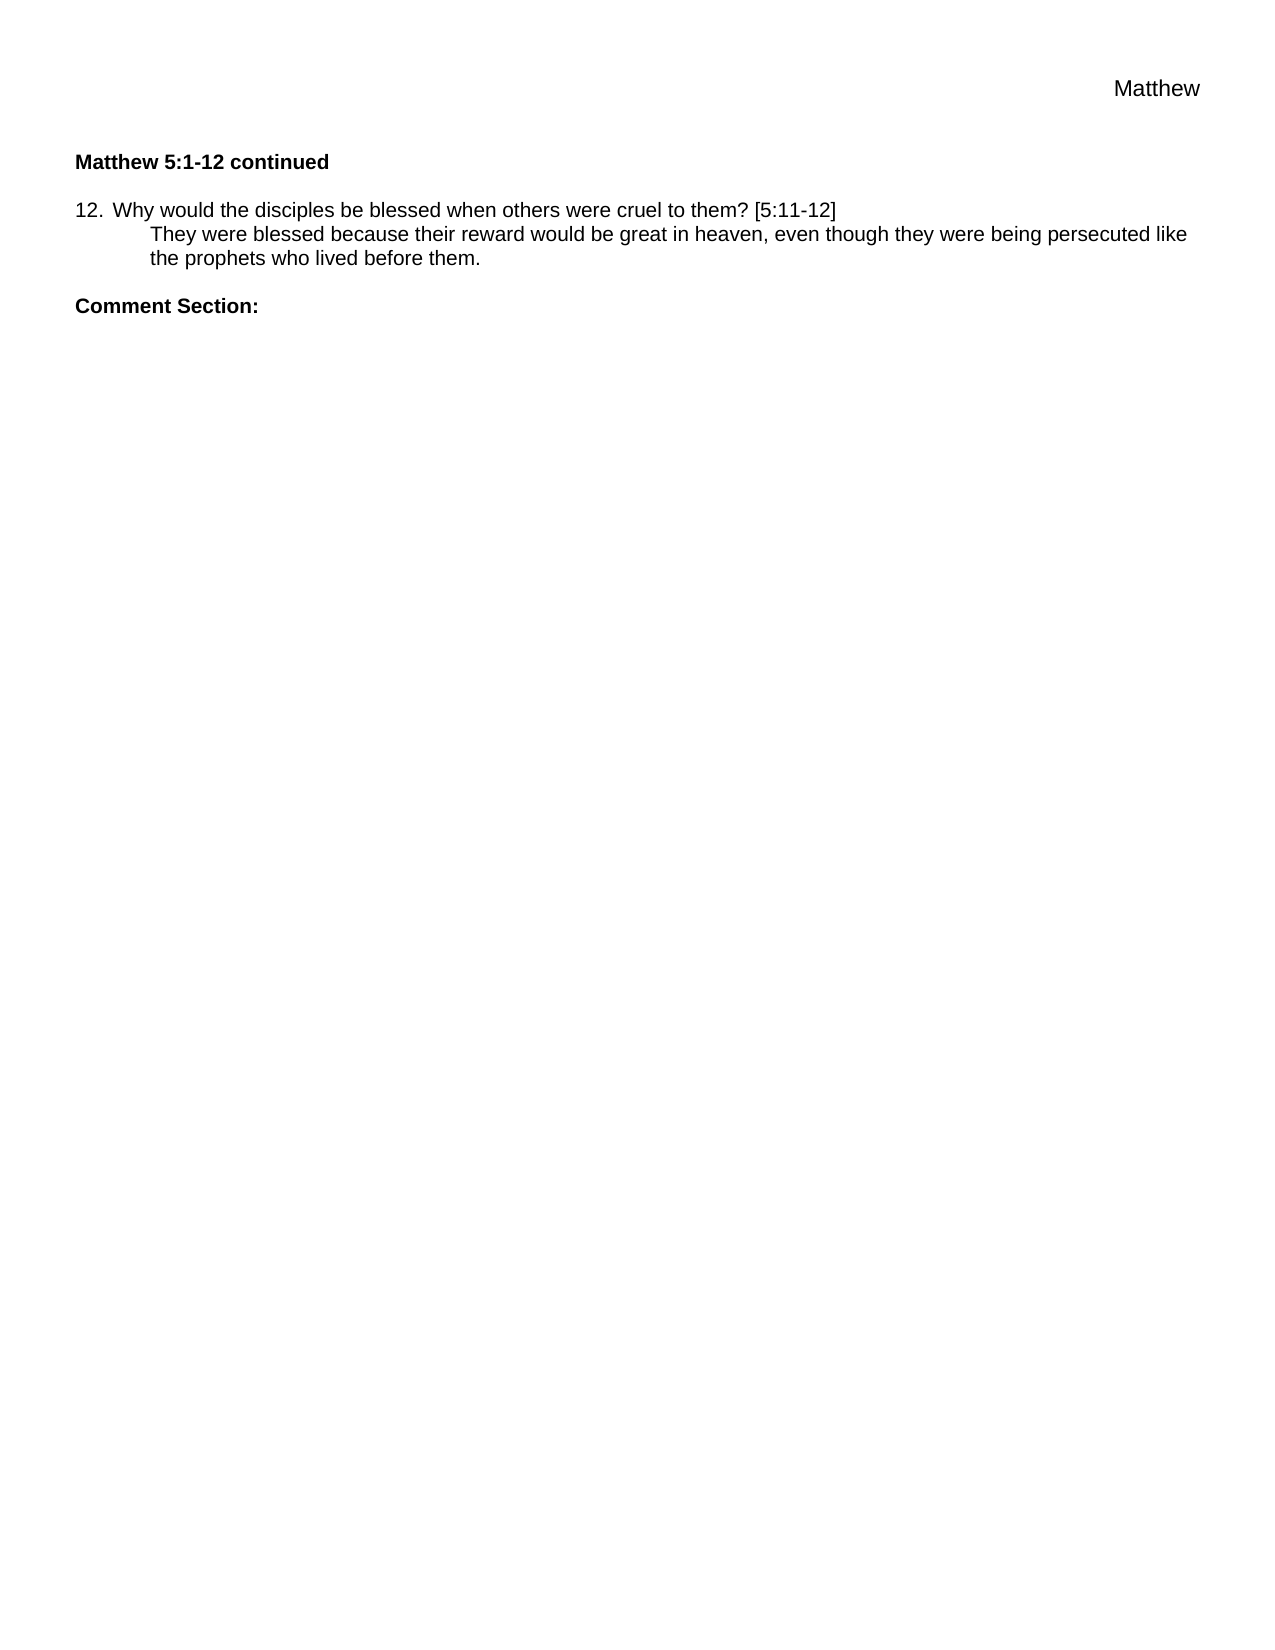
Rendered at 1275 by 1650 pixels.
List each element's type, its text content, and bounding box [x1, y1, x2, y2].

text Comment Section: [75, 294, 1200, 318]
list Why would the disciples be blessed when others were cruel to them? [5:11-12] [75, 198, 1200, 222]
text Matthew 5:1-12 continued [75, 150, 1200, 174]
text They were blessed because their reward would be great in heaven, even though they were being persecuted like the prophets who lived before them. [150, 222, 1200, 270]
